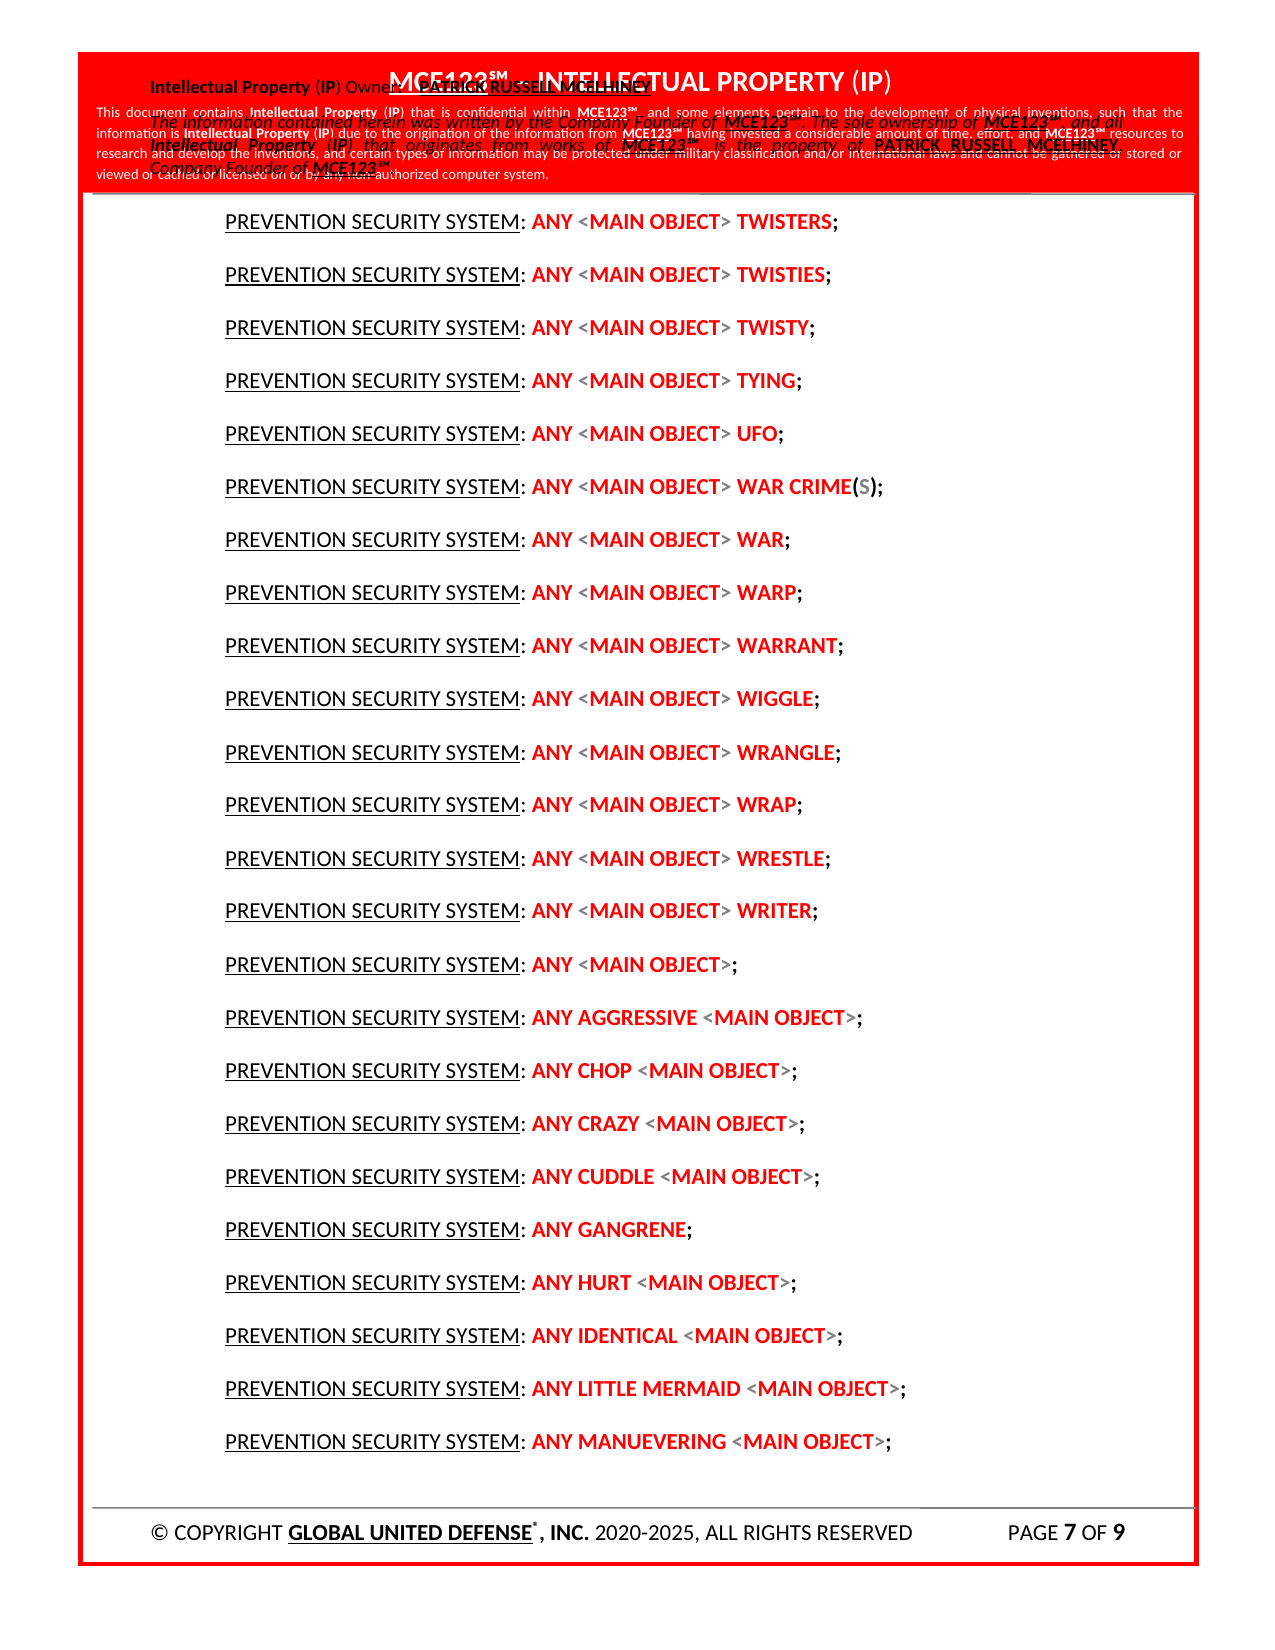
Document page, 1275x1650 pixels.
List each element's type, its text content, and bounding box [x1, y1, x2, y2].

text PREVENTION SECURITY SYSTEM: ANY <MAIN OBJECT> WRANGLE; [225, 738, 1125, 766]
text PREVENTION SECURITY SYSTEM: ANY <MAIN OBJECT> WRITER; [225, 897, 1125, 925]
text PREVENTION SECURITY SYSTEM: ANY AGGRESSIVE <MAIN OBJECT>; [225, 1003, 1125, 1031]
text PREVENTION SECURITY SYSTEM: ANY <MAIN OBJECT> WRESTLE; [225, 844, 1125, 872]
text PREVENTION SECURITY SYSTEM: ANY <MAIN OBJECT> TWISTY; [225, 313, 1125, 341]
text PREVENTION SECURITY SYSTEM: ANY <MAIN OBJECT> TYING; [225, 366, 1125, 394]
text PREVENTION SECURITY SYSTEM: ANY GANGRENE; [225, 1215, 1125, 1243]
text PREVENTION SECURITY SYSTEM: ANY CRAZY <MAIN OBJECT>; [225, 1109, 1125, 1137]
text PREVENTION SECURITY SYSTEM: ANY MANUEVERING <MAIN OBJECT>; [225, 1427, 1125, 1455]
text PREVENTION SECURITY SYSTEM: ANY LITTLE MERMAID <MAIN OBJECT>; [225, 1374, 1125, 1402]
text PREVENTION SECURITY SYSTEM: ANY <MAIN OBJECT> TWISTIES; [225, 260, 1125, 288]
text PREVENTION SECURITY SYSTEM: ANY <MAIN OBJECT> WARRANT; [225, 632, 1125, 659]
text PREVENTION SECURITY SYSTEM: ANY CUDDLE <MAIN OBJECT>; [225, 1162, 1125, 1190]
text PREVENTION SECURITY SYSTEM: ANY CHOP <MAIN OBJECT>; [225, 1056, 1125, 1084]
text PREVENTION SECURITY SYSTEM: ANY <MAIN OBJECT> WARP; [225, 578, 1125, 607]
text PREVENTION SECURITY SYSTEM: ANY <MAIN OBJECT> WIGGLE; [225, 684, 1125, 713]
text PREVENTION SECURITY SYSTEM: ANY <MAIN OBJECT> WAR CRIME(S); [225, 472, 1125, 501]
text PREVENTION SECURITY SYSTEM: ANY IDENTICAL <MAIN OBJECT>; [225, 1321, 1125, 1349]
text PREVENTION SECURITY SYSTEM: ANY HURT <MAIN OBJECT>; [225, 1268, 1125, 1296]
text PREVENTION SECURITY SYSTEM: ANY <MAIN OBJECT> WAR; [225, 526, 1125, 553]
text PREVENTION SECURITY SYSTEM: ANY <MAIN OBJECT> UFO; [225, 419, 1125, 447]
text PREVENTION SECURITY SYSTEM: ANY <MAIN OBJECT> TWISTERS; [225, 207, 1125, 235]
text PREVENTION SECURITY SYSTEM: ANY <MAIN OBJECT> WRAP; [225, 791, 1125, 819]
text PREVENTION SECURITY SYSTEM: ANY <MAIN OBJECT>; [225, 950, 1125, 978]
